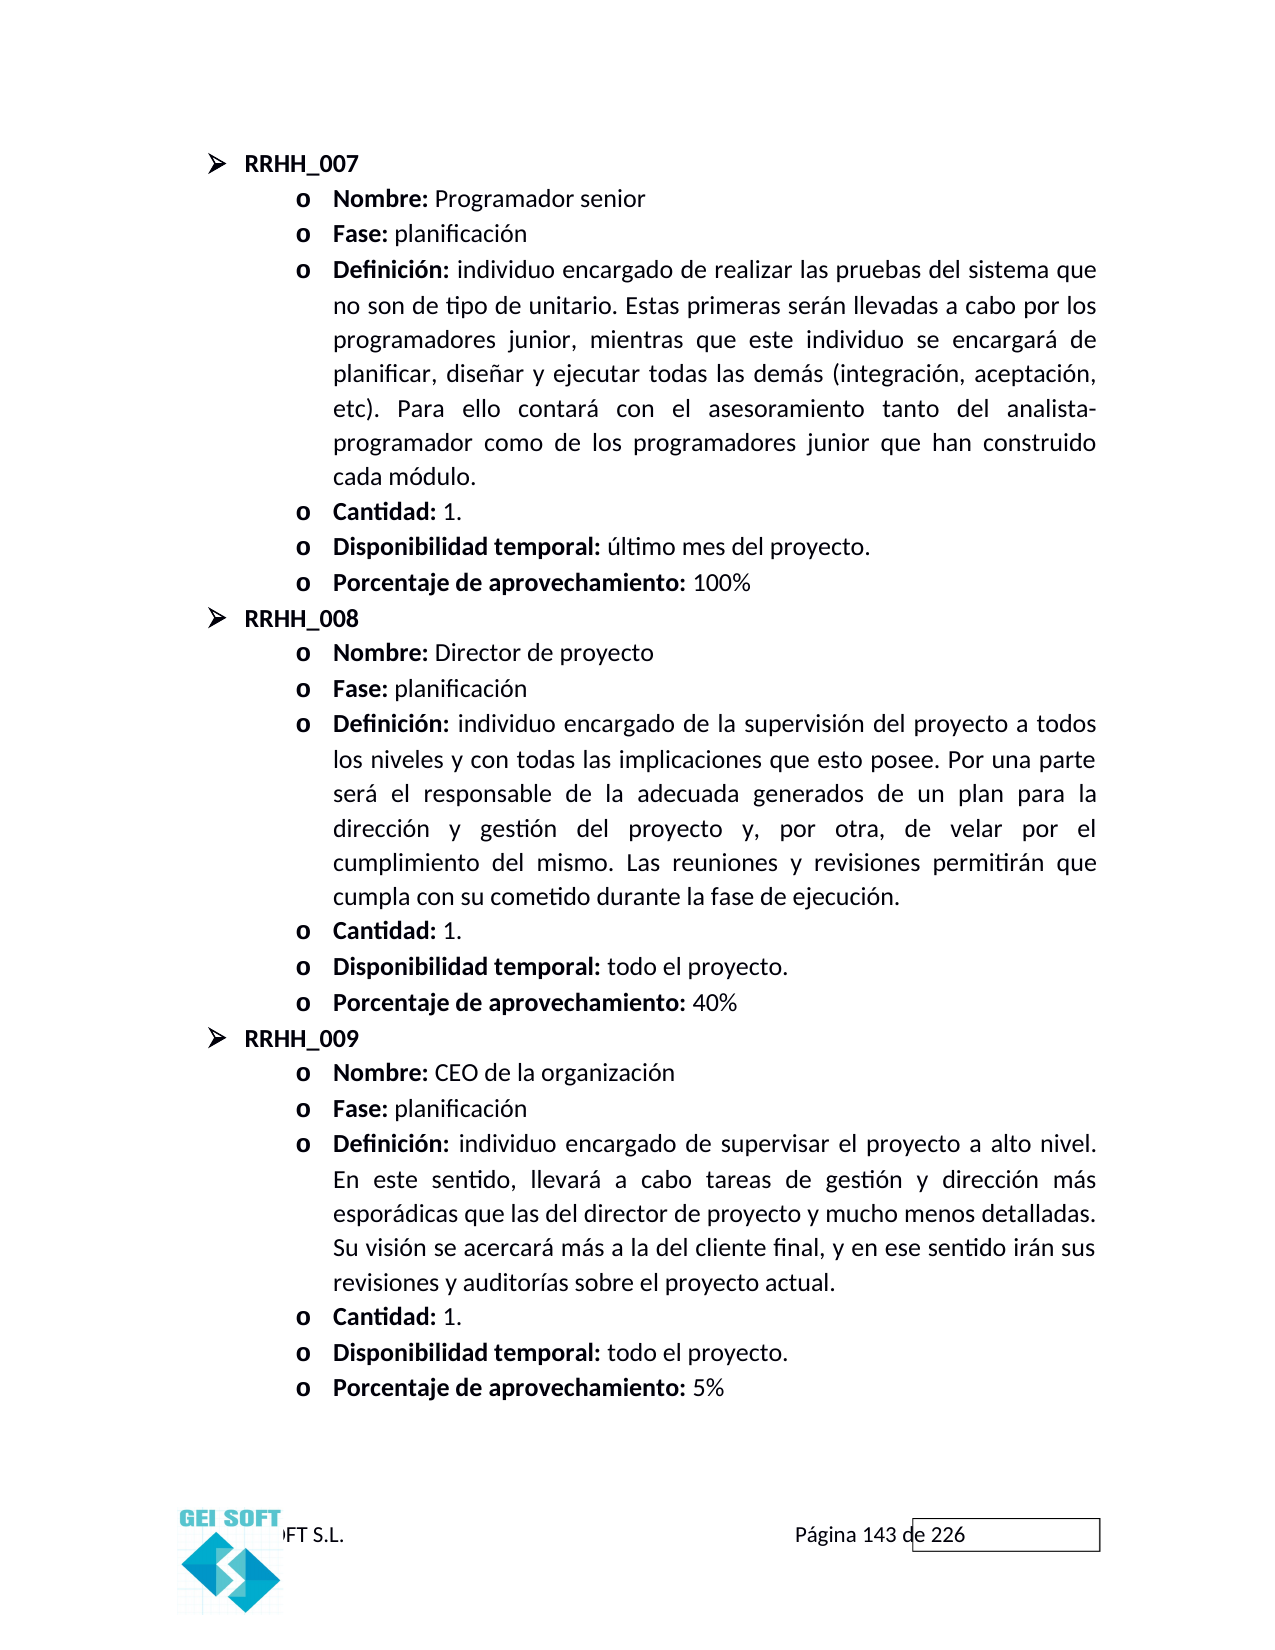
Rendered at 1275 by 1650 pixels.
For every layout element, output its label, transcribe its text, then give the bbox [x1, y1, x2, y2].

list Fase: planificación [295, 672, 1098, 705]
list Nombre: Director de proyecto [295, 636, 1098, 669]
list Cantidad: 1. [295, 1300, 1098, 1333]
list Porcentaje de aprovechamiento: 40% [295, 986, 1098, 1019]
list Fase: planificación [295, 218, 1098, 251]
list Disponibilidad temporal: último mes del proyecto. [295, 530, 1098, 563]
picture [177, 1507, 284, 1615]
list Cantidad: 1. [295, 914, 1098, 948]
list Nombre: CEO de la organización [295, 1056, 1098, 1089]
picture [912, 1518, 1102, 1553]
list Porcentaje de aprovechamiento: 100% [295, 566, 1098, 599]
list RRHH_009 [207, 1022, 1098, 1053]
list Definición: individuo encargado de realizar las pruebas del sistema que no son de tipo de unitario. Estas primeras serán llevadas a cabo por los programadores junior, mientras que este individuo se encargará de planificar, diseñar y ejecutar todas las demás (integración, aceptación, etc). Para ello contará con el asesoramiento tanto del analista-programador como de los programadores junior que han construido cada módulo. [295, 253, 1098, 492]
list Fase: planificación [295, 1092, 1098, 1125]
list RRHH_008 [207, 602, 1098, 633]
list Porcentaje de aprovechamiento: 5% [295, 1372, 1098, 1405]
list Definición: individuo encargado de la supervisión del proyecto a todos los niveles y con todas las implicaciones que esto posee. Por una parte será el responsable de la adecuada generados de un plan para la dirección y gestión del proyecto y, por otra, de velar por el cumplimiento del mismo. Las reuniones y revisiones permitirán que cumpla con su cometido durante la fase de ejecución. [295, 707, 1098, 912]
list RRHH_007 [207, 148, 1098, 179]
list Nombre: Programador senior [295, 182, 1098, 215]
list Disponibilidad temporal: todo el proyecto. [295, 950, 1098, 983]
list Definición: individuo encargado de supervisar el proyecto a alto nivel. En este sentido, llevará a cabo tareas de gestión y dirección más esporádicas que las del director de proyecto y mucho menos detalladas. Su visión se acercará más a la del cliente final, y en ese sentido irán sus revisiones y auditorías sobre el proyecto actual. [295, 1127, 1098, 1298]
list Cantidad: 1. [295, 494, 1098, 528]
list Disponibilidad temporal: todo el proyecto. [295, 1336, 1098, 1369]
